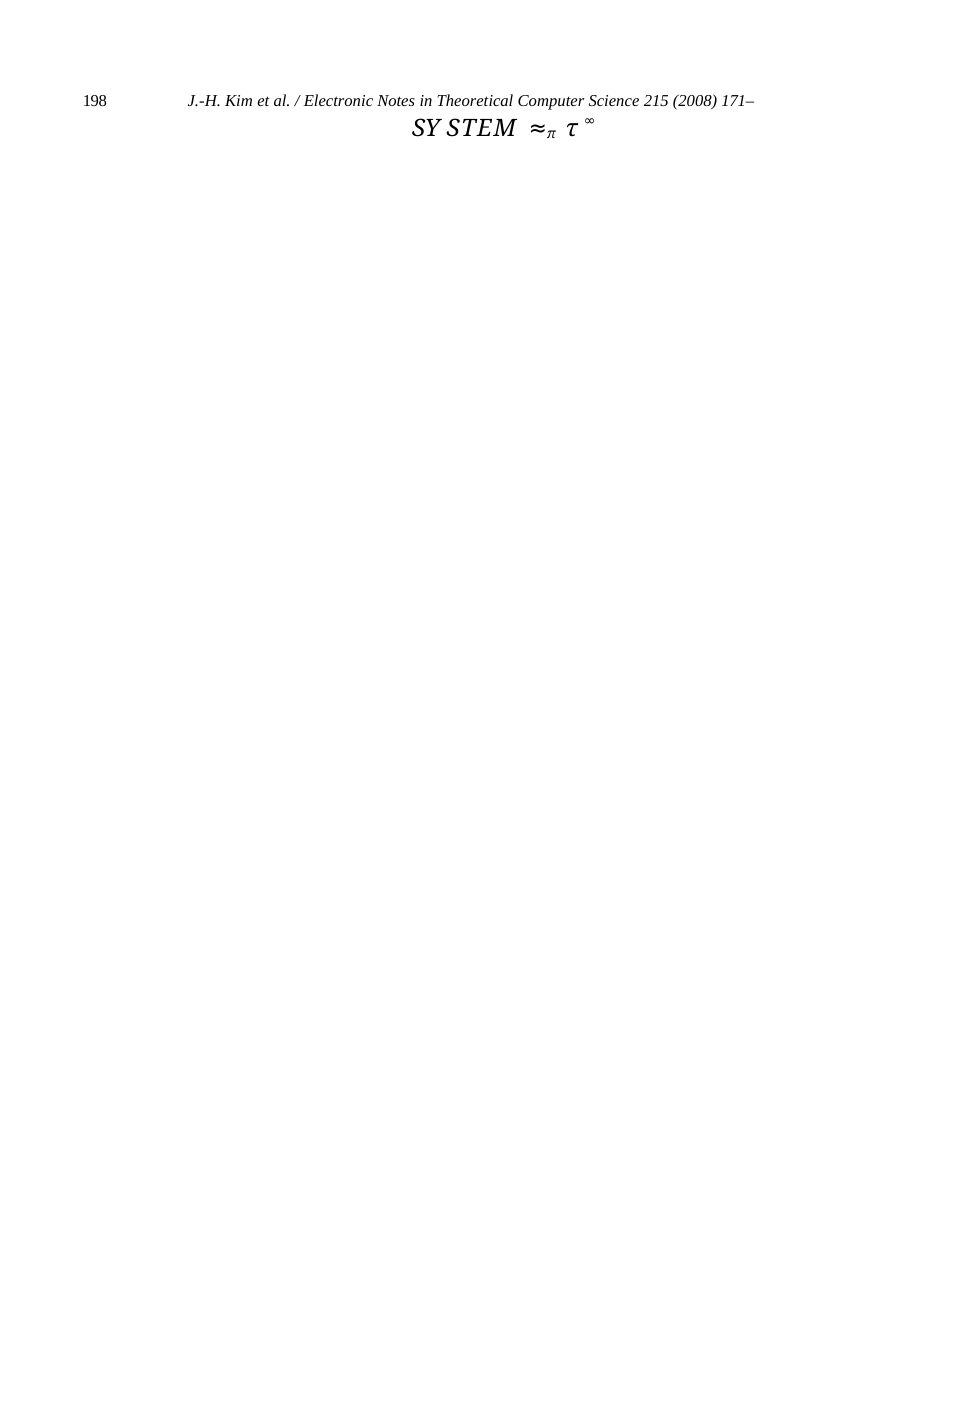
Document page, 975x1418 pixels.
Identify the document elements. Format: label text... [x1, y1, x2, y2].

text SY STEM ≈π τ ∞ [123, 110, 884, 143]
